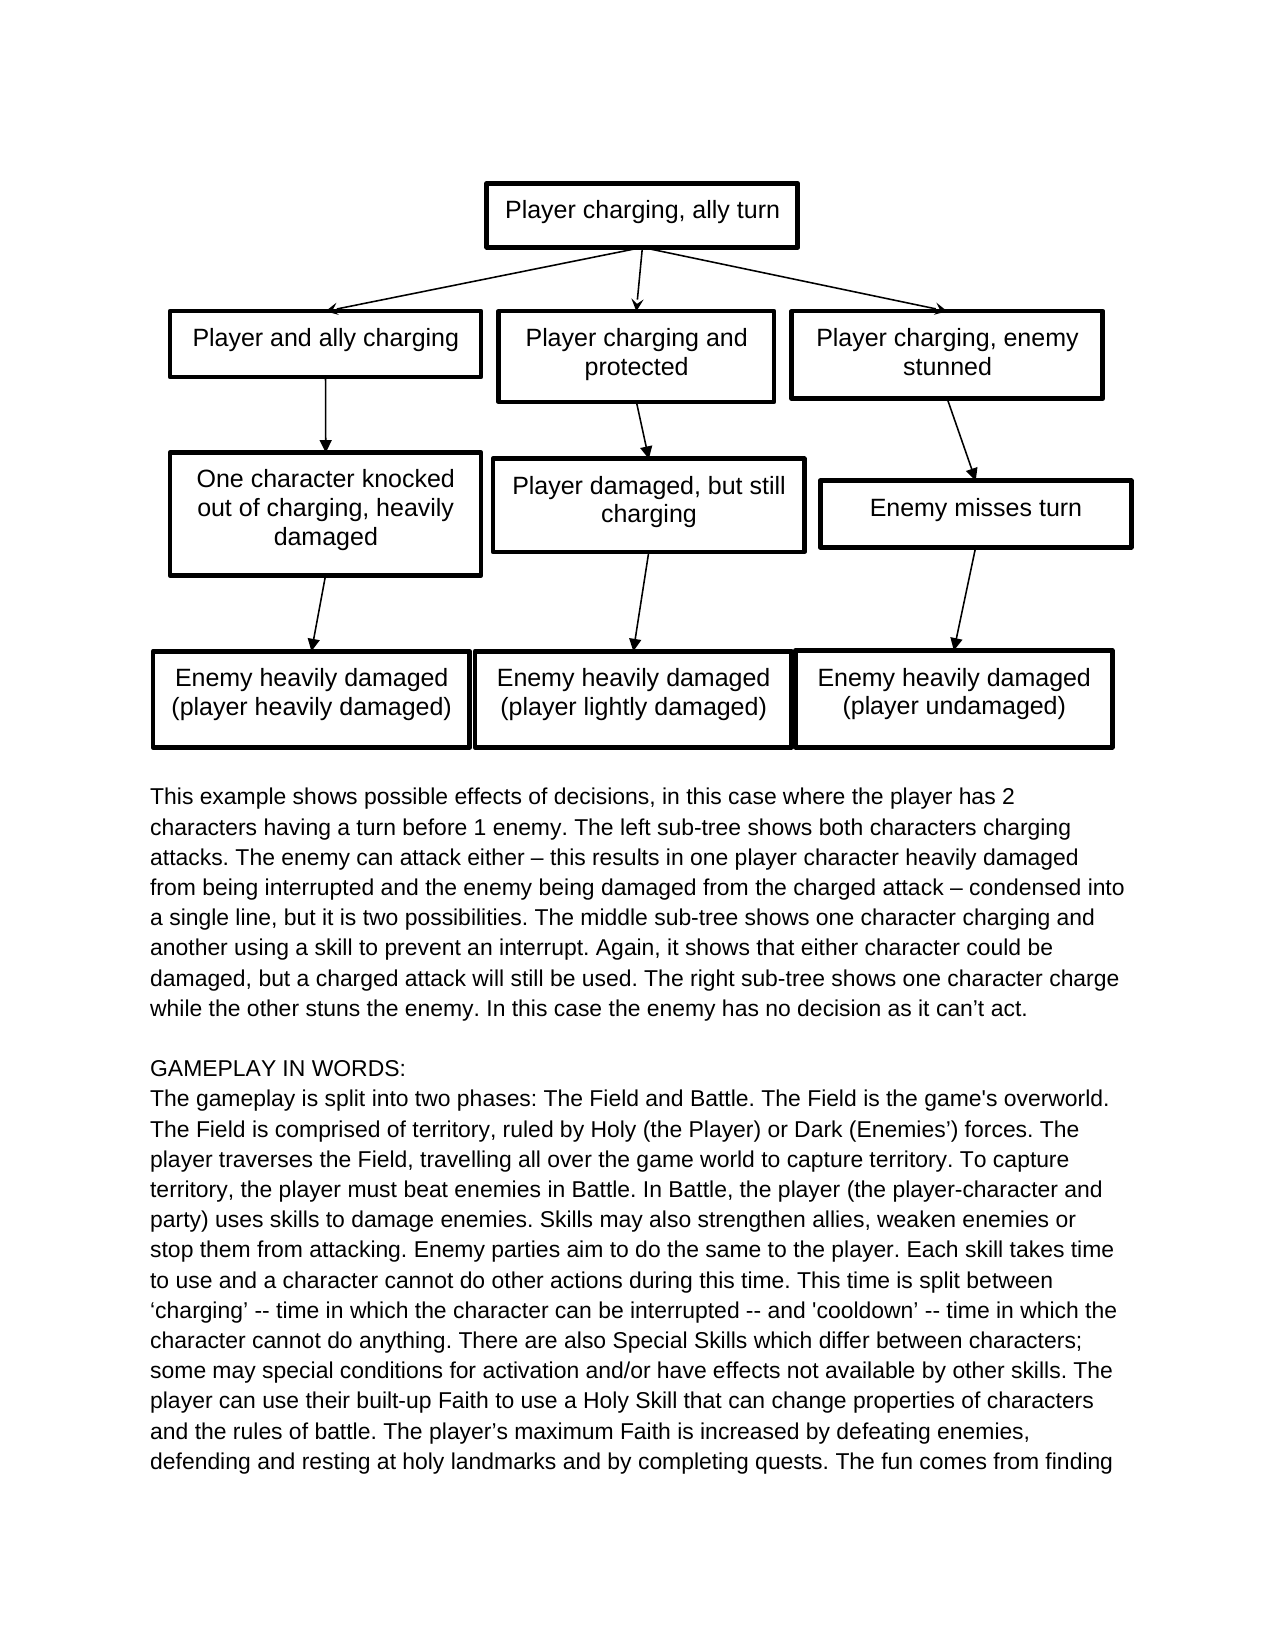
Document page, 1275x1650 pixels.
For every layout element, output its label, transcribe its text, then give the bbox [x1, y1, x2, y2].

text This example shows possible effects of decisions, in this case where the player has 2 characters having a turn before 1 enemy. The left sub-tree shows both characters charging attacks. The enemy can attack either – this results in one player character heavily damaged from being interrupted and the enemy being damaged from the charged attack – condensed into a single line, but it is two possibilities. The middle sub-tree shows one character charging and another using a skill to prevent an interrupt. Again, it shows that either character could be damaged, but a charged attack will still be used. The right sub-tree shows one character charge while the other stuns the enemy. In this case the enemy has no decision as it can’t act. [150, 783, 1125, 1021]
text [150, 1085, 1125, 1474]
text GAMEPLAY IN WORDS: [150, 1055, 1125, 1081]
